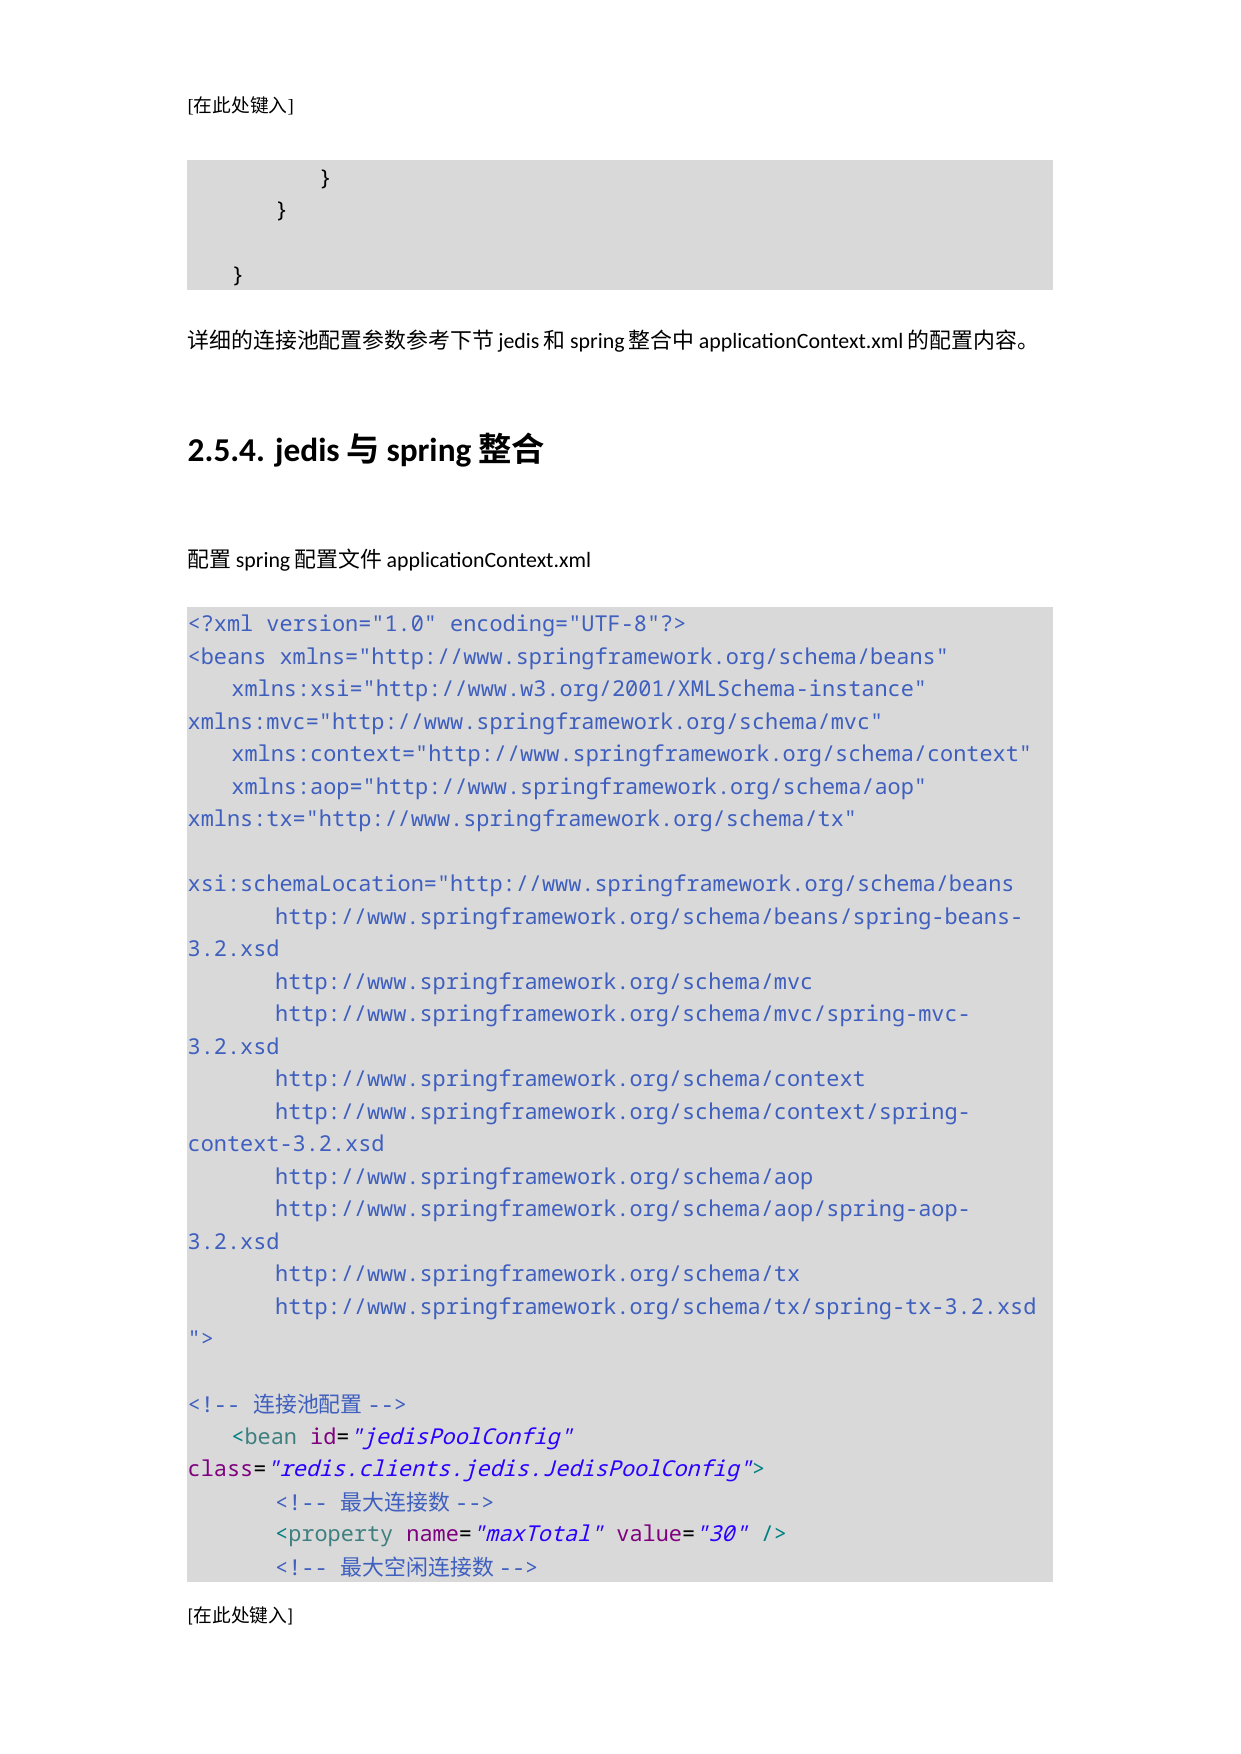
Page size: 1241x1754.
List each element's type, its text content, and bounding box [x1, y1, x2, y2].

text xsi:schemaLocation="http://www.springframework.org/schema/beans [187, 834, 1053, 899]
subtitle jedis与spring整合 [187, 415, 1053, 480]
text xmlns:aop="http://www.springframework.org/schema/aop" xmlns:tx="http://www.springframework.org/schema/tx" [187, 769, 1053, 834]
text } [187, 160, 1053, 193]
text <beans xmlns="http://www.springframework.org/schema/beans" [187, 639, 1053, 672]
text http://www.springframework.org/schema/beans/spring-beans-3.2.xsd [187, 899, 1053, 964]
text http://www.springframework.org/schema/tx/spring-tx-3.2.xsd "> [187, 1289, 1053, 1354]
text http://www.springframework.org/schema/context [187, 1062, 1053, 1094]
text <!-- 连接池配置 --> [187, 1387, 1053, 1419]
text 详细的连接池配置参数参考下节jedis和spring整合中applicationContext.xml的配置内容。 [187, 323, 1053, 355]
text xmlns:context="http://www.springframework.org/schema/context" [187, 737, 1053, 769]
text <!-- 最大连接数 --> [187, 1484, 1053, 1517]
text xmlns:xsi="http://www.w3.org/2001/XMLSchema-instance" xmlns:mvc="http://www.springframework.org/schema/mvc" [187, 672, 1053, 737]
text http://www.springframework.org/schema/aop [187, 1159, 1053, 1192]
text http://www.springframework.org/schema/tx [187, 1257, 1053, 1289]
text <?xml version="1.0" encoding="UTF-8"?> [187, 607, 1053, 639]
text http://www.springframework.org/schema/aop/spring-aop-3.2.xsd [187, 1192, 1053, 1257]
text } [187, 193, 1053, 225]
text 配置spring配置文件applicationContext.xml [187, 542, 1053, 574]
text http://www.springframework.org/schema/mvc [187, 964, 1053, 997]
text <property name="maxTotal" value="30" /> [187, 1517, 1053, 1549]
text <!-- 最大空闲连接数 --> [187, 1549, 1053, 1582]
text } [187, 258, 1053, 290]
text <bean id="jedisPoolConfig" class="redis.clients.jedis.JedisPoolConfig"> [187, 1419, 1053, 1484]
text http://www.springframework.org/schema/mvc/spring-mvc-3.2.xsd [187, 997, 1053, 1062]
text http://www.springframework.org/schema/context/spring-context-3.2.xsd [187, 1094, 1053, 1159]
